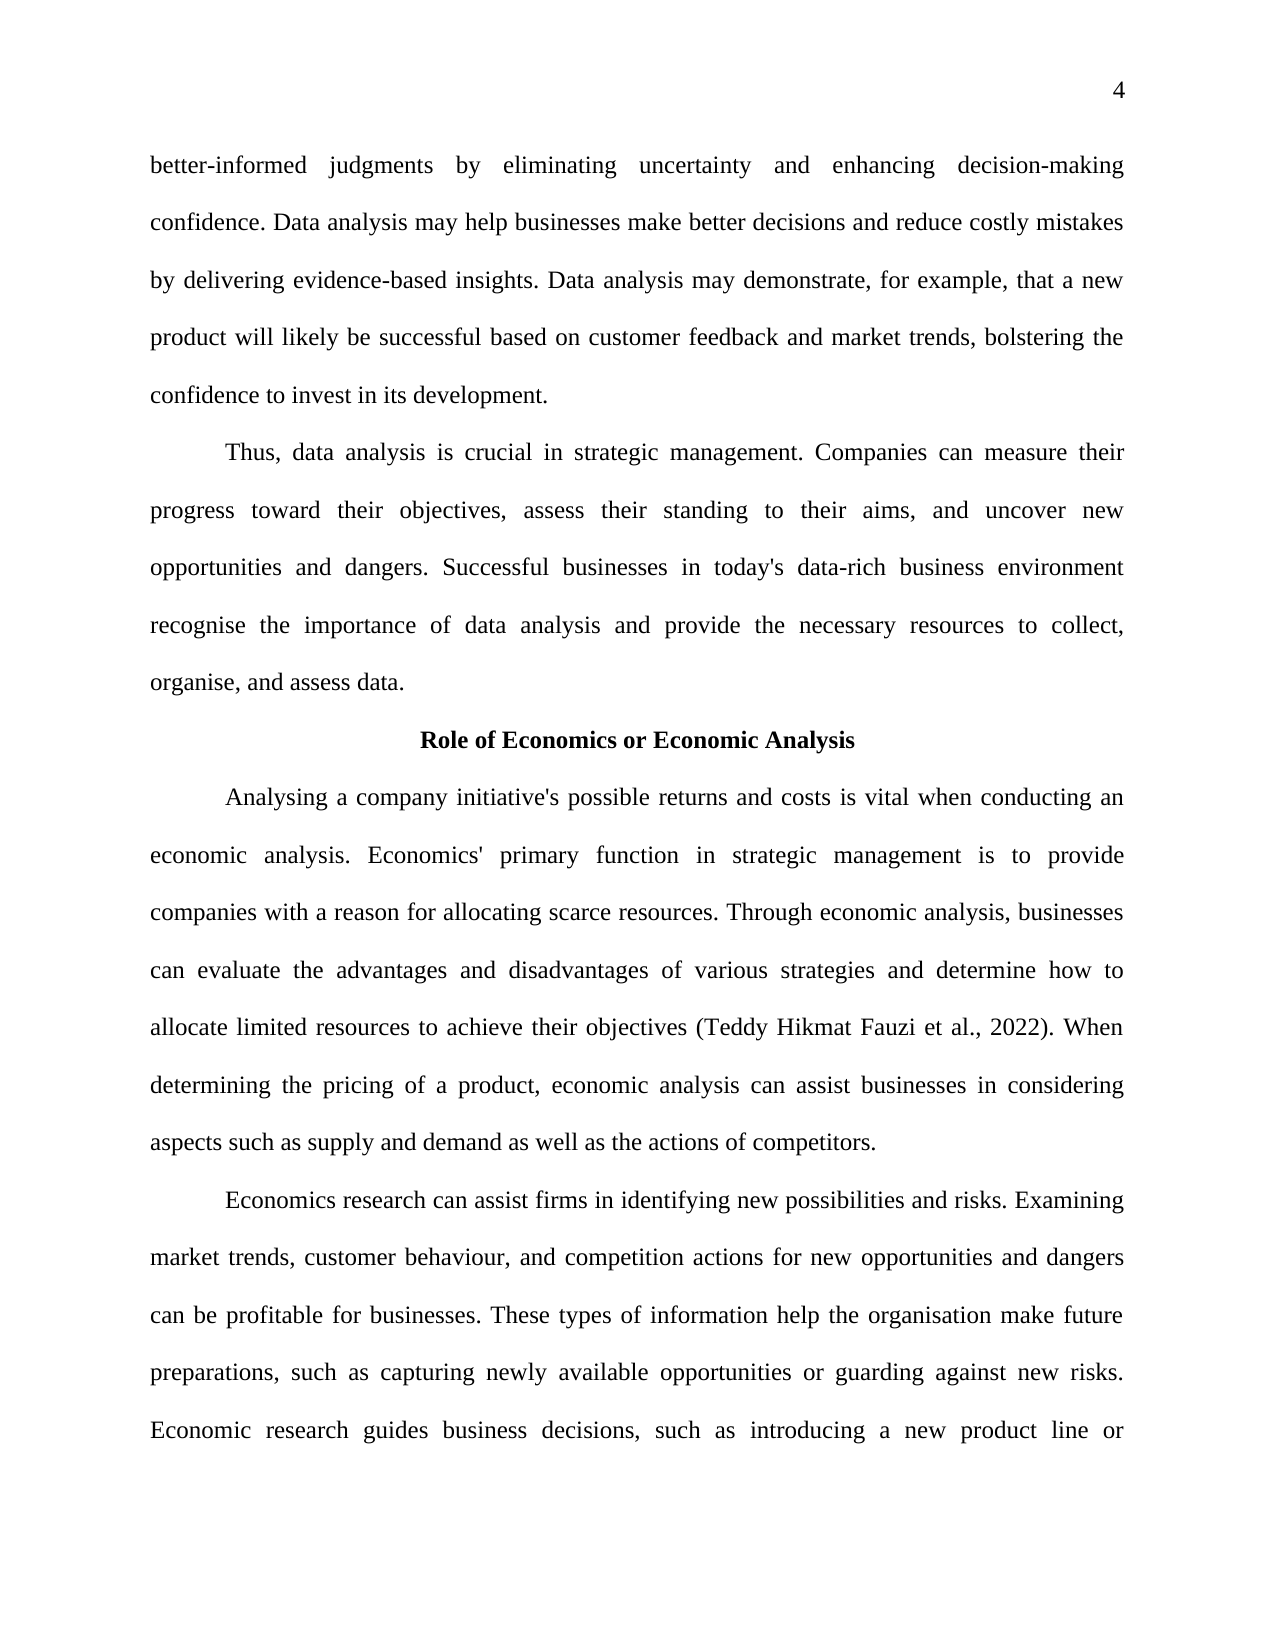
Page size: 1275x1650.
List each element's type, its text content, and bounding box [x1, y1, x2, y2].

text Thus, data analysis is crucial in strategic management. Companies can measure their progress toward their objectives, assess their standing to their aims, and uncover new opportunities and dangers. Successful businesses in today's data-rich business environment recognise the importance of data analysis and provide the necessary resources to collect, organise, and assess data. [150, 437, 1125, 696]
text Analysing a company initiative's possible returns and costs is vital when conducting an economic analysis. Economics' primary function in strategic management is to provide companies with a reason for allocating scarce resources. Through economic analysis, businesses can evaluate the advantages and disadvantages of various strategies and determine how to allocate limited resources to achieve their objectives (Teddy Hikmat Fauzi et al., 2022). When determining the pricing of a product, economic analysis can assist businesses in considering aspects such as supply and demand as well as the actions of competitors. [150, 782, 1125, 1156]
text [150, 1185, 1125, 1444]
text Role of Economics or Economic Analysis [150, 725, 1125, 754]
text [150, 150, 1125, 409]
